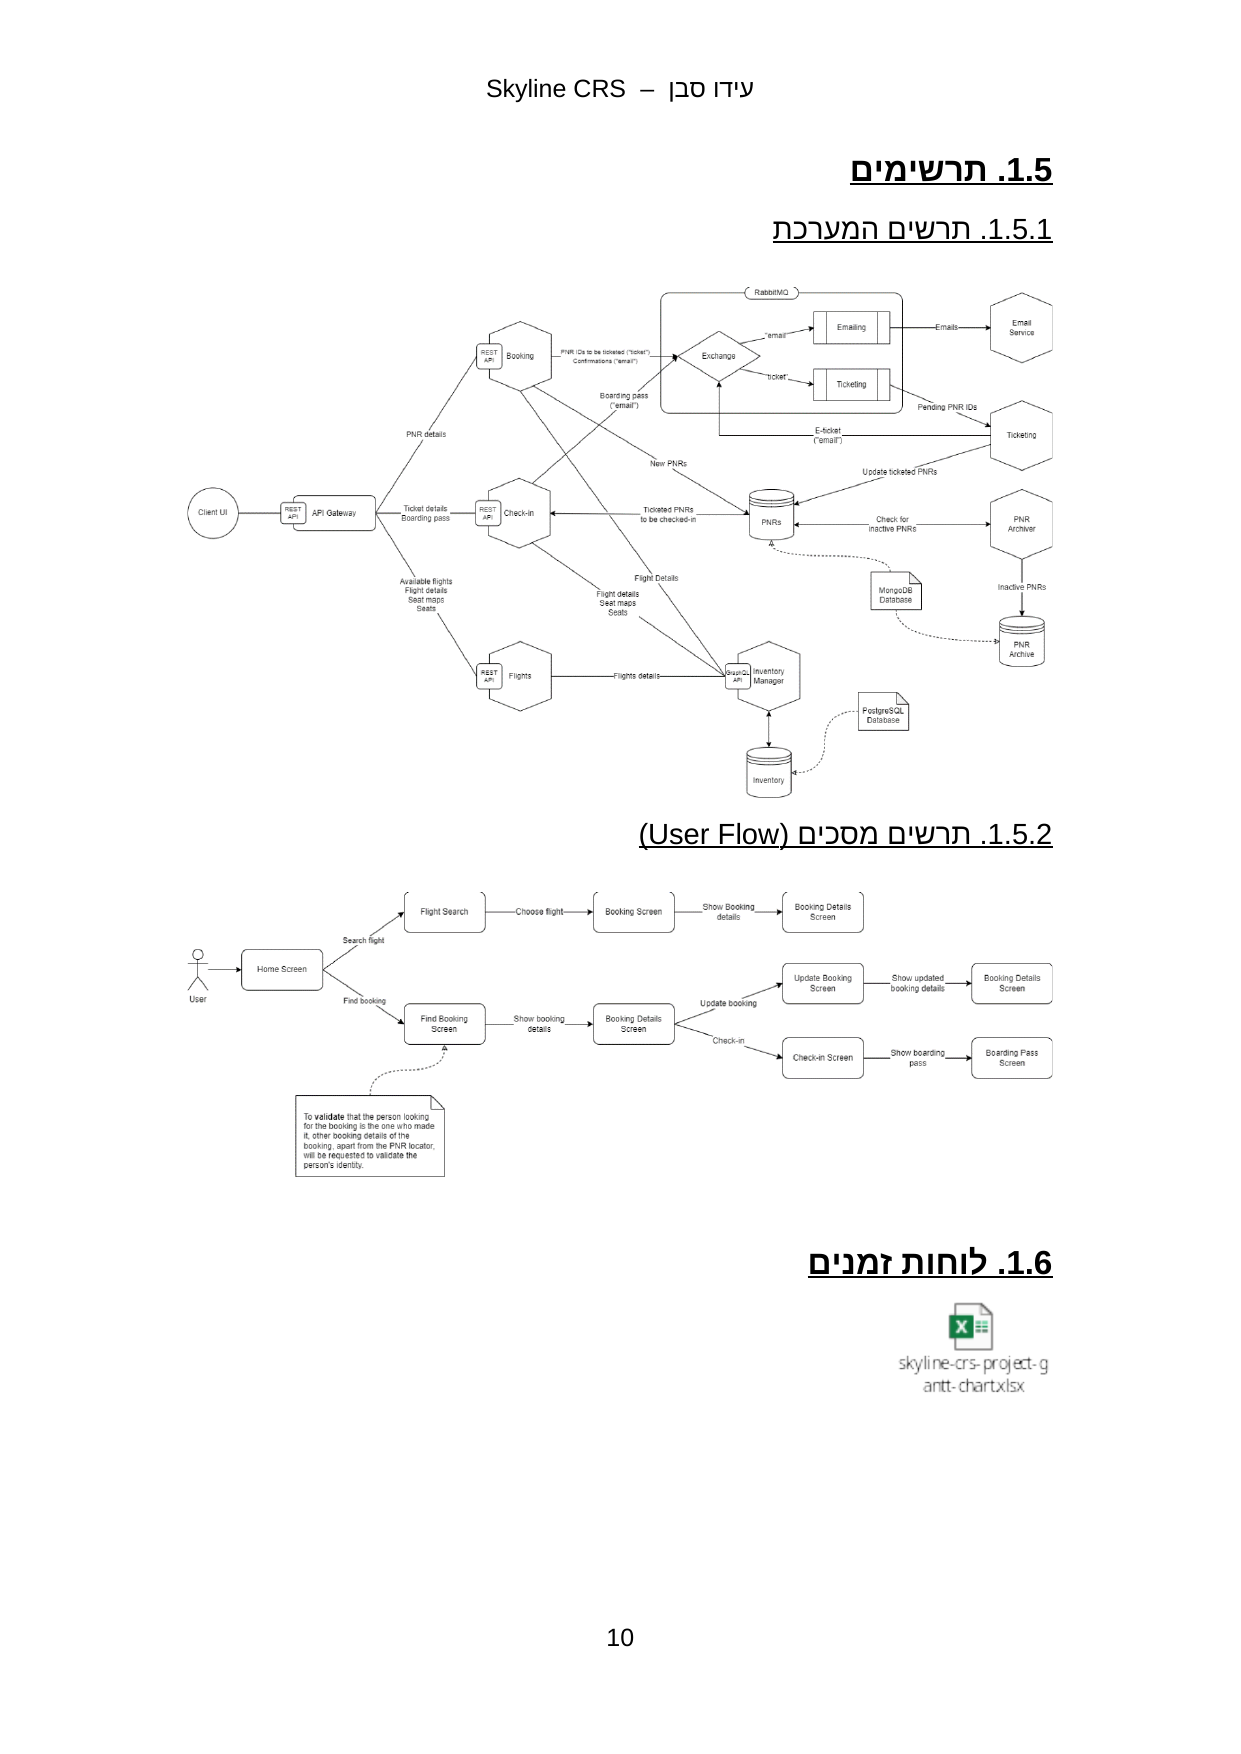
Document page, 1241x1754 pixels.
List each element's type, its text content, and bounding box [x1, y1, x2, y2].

subtitle 1.6. לוחות זמנים [187, 1243, 1053, 1281]
picture [187, 892, 1053, 1177]
picture [187, 287, 1053, 798]
subtitle 1.5.1. תרשים המערכת [187, 212, 1053, 245]
subtitle 1.5.2. תרשים מסכים (User Flow) [187, 817, 1053, 850]
subtitle 1.5. תרשימים [187, 150, 1053, 188]
